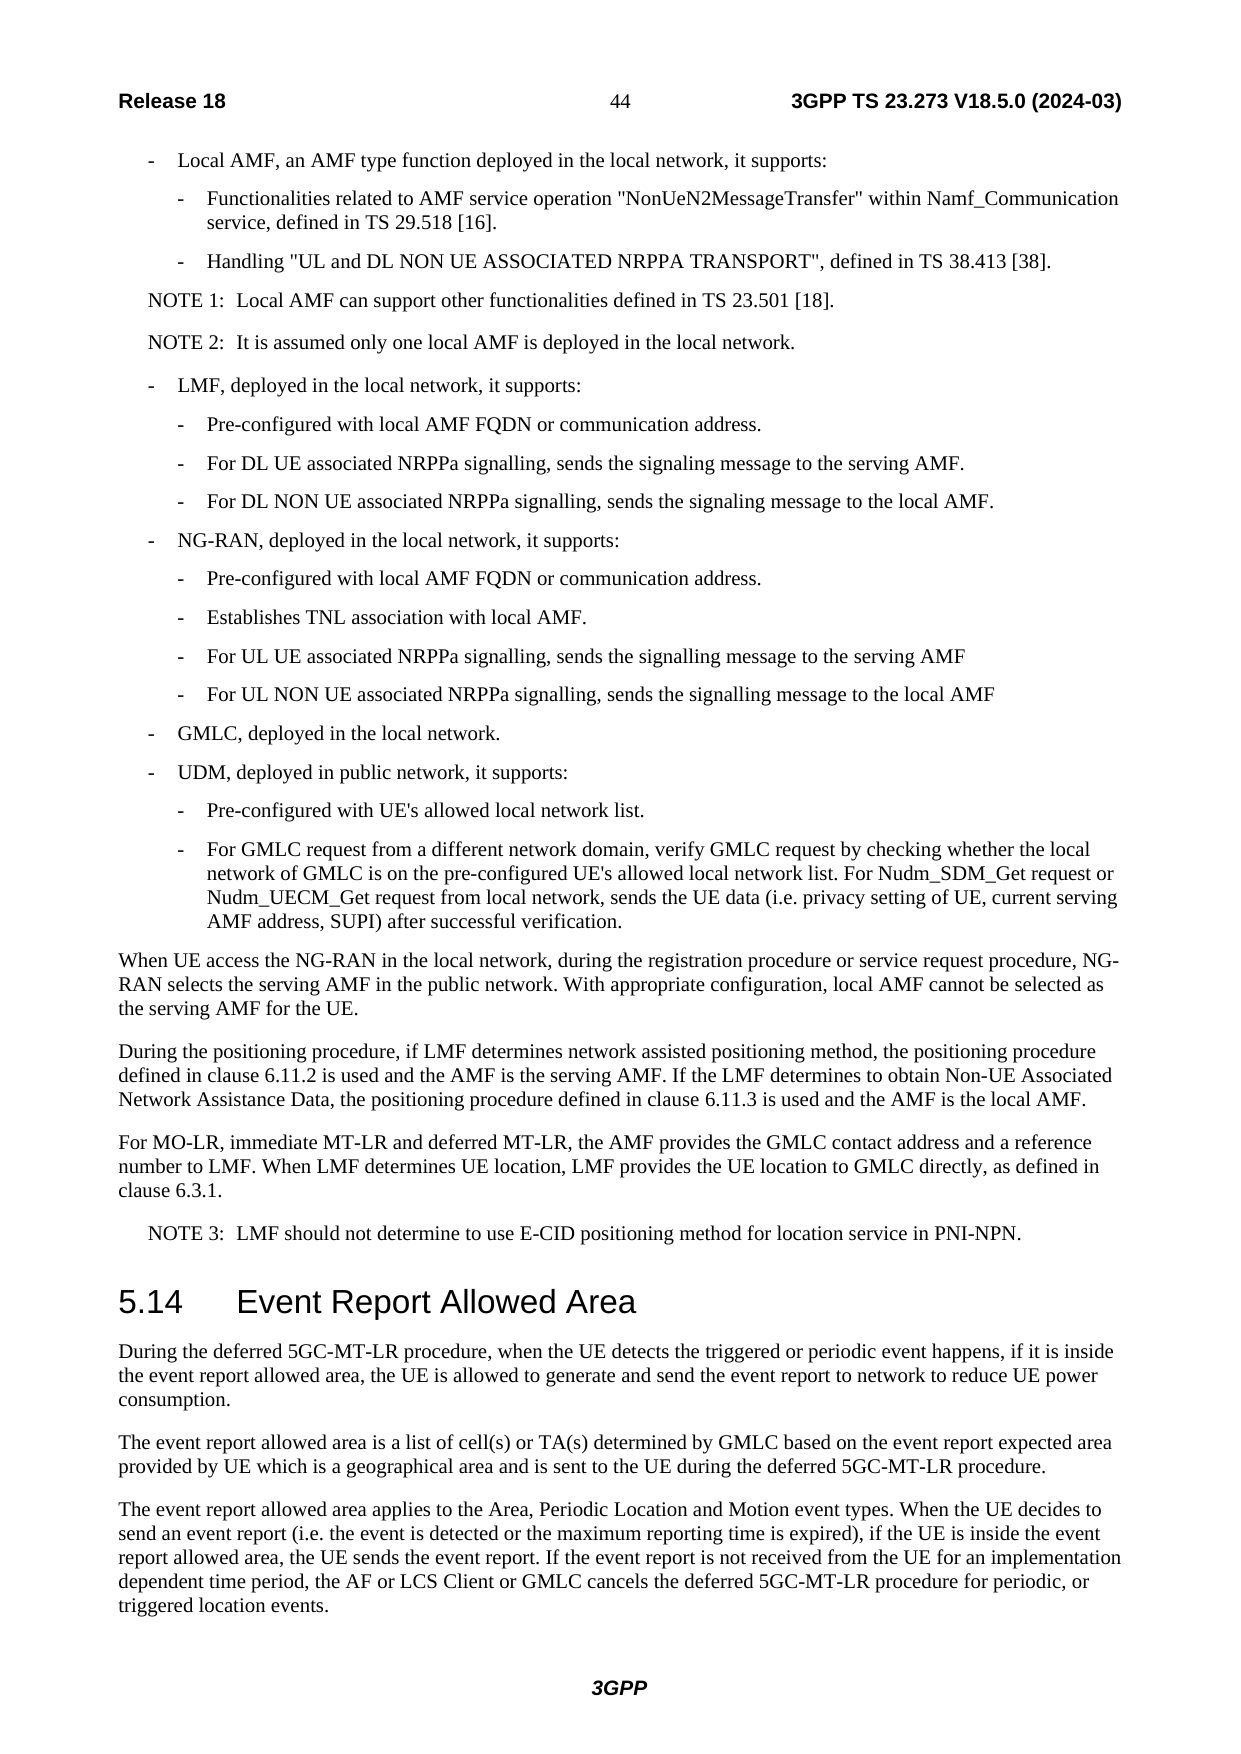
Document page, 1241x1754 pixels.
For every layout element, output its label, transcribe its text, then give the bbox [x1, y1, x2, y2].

text NOTE 1: Local AMF can support other functionalities defined in TS 23.501 [18]. [148, 287, 1122, 312]
text The event report allowed area is a list of cell(s) or TA(s) determined by GMLC based on the event report expected area provided by UE which is a geographical area and is sent to the UE during the deferred 5GC-MT-LR procedure. [118, 1430, 1122, 1478]
text The event report allowed area applies to the Area, Periodic Location and Motion event types. When the UE decides to send an event report (i.e. the event is detected or the maximum reporting time is expired), if the UE is inside the event report allowed area, the UE sends the event report. If the event report is not received from the UE for an implementation dependent time period, the AF or LCS Client or GMLC cancels the deferred 5GC-MT-LR procedure for periodic, or triggered location events. [118, 1497, 1122, 1617]
text - Pre-configured with local AMF FQDN or communication address. [177, 412, 1122, 436]
text - For UL NON UE associated NRPPa signalling, sends the signalling message to the local AMF [177, 682, 1122, 706]
text When UE access the NG-RAN in the local network, during the registration procedure or service request procedure, NG-RAN selects the serving AMF in the public network. With appropriate configuration, local AMF cannot be selected as the serving AMF for the UE. [118, 948, 1122, 1020]
text For MO-LR, immediate MT-LR and deferred MT-LR, the AMF provides the GMLC contact address and a reference number to LMF. When LMF determines UE location, LMF provides the UE location to GMLC directly, as defined in clause 6.3.1. [118, 1129, 1122, 1202]
text - LMF, deployed in the local network, it supports: [148, 373, 1122, 397]
text - For GMLC request from a different network domain, verify GMLC request by checking whether the local network of GMLC is on the pre-configured UE's allowed local network list. For Nudm_SDM_Get request or Nudm_UECM_Get request from local network, sends the UE data (i.e. privacy setting of UE, current serving AMF address, SUPI) after successful verification. [177, 837, 1122, 933]
text - Pre-configured with UE's allowed local network list. [177, 798, 1122, 822]
text - Functionalities related to AMF service operation "NonUeN2MessageTransfer" within Namf_Communication service, defined in TS 29.518 [16]. [177, 186, 1122, 234]
text - UDM, deployed in public network, it supports: [148, 759, 1122, 784]
text NOTE 2: It is assumed only one local AMF is deployed in the local network. [148, 330, 1122, 354]
text - For DL UE associated NRPPa signalling, sends the signaling message to the serving AMF. [177, 450, 1122, 474]
text - NG-RAN, deployed in the local network, it supports: [148, 528, 1122, 552]
text - For UL UE associated NRPPa signalling, sends the signalling message to the serving AMF [177, 644, 1122, 668]
text During the deferred 5GC-MT-LR procedure, when the UE detects the triggered or periodic event happens, if it is inside the event report allowed area, the UE is allowed to generate and send the event report to network to reduce UE power consumption. [118, 1339, 1122, 1411]
text During the positioning procedure, if LMF determines network assisted positioning method, the positioning procedure defined in clause 6.11.2 is used and the AMF is the serving AMF. If the LMF determines to obtain Non-UE Associated Network Assistance Data, the positioning procedure defined in clause 6.11.3 is used and the AMF is the local AMF. [118, 1039, 1122, 1111]
text - GMLC, deployed in the local network. [148, 721, 1122, 745]
text - Pre-configured with local AMF FQDN or communication address. [177, 566, 1122, 590]
text NOTE 3: LMF should not determine to use E-CID positioning method for location service in PNI-NPN. [148, 1221, 1122, 1244]
text - Handling "UL and DL NON UE ASSOCIATED NRPPA TRANSPORT", defined in TS 38.413 [38]. [177, 249, 1122, 273]
text - Establishes TNL association with local AMF. [177, 605, 1122, 629]
text - For DL NON UE associated NRPPa signalling, sends the signaling message to the local AMF. [177, 489, 1122, 513]
text - Local AMF, an AMF type function deployed in the local network, it supports: [148, 147, 1122, 172]
subtitle 5.14 Event Report Allowed Area [118, 1282, 1122, 1321]
